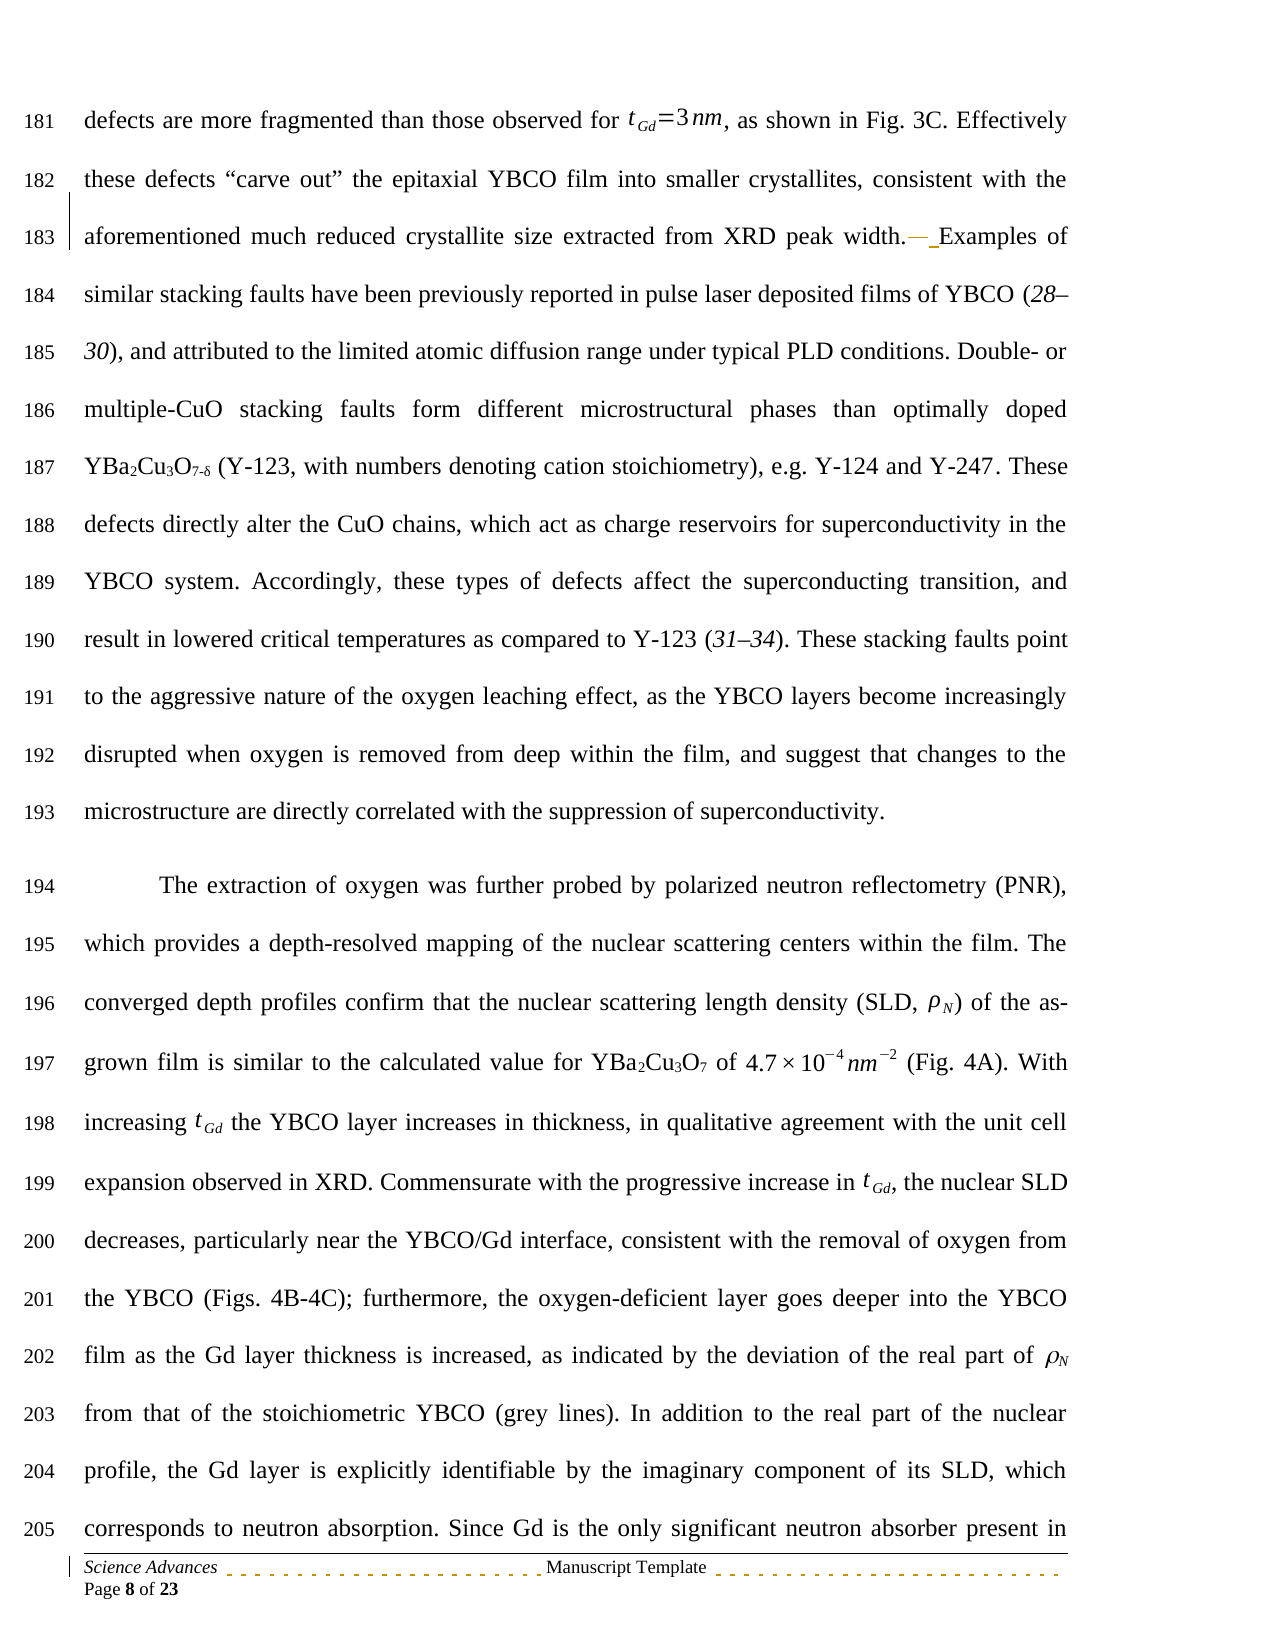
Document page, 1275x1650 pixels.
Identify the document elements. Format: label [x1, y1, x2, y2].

text [84, 870, 1068, 1542]
text [84, 103, 1068, 825]
